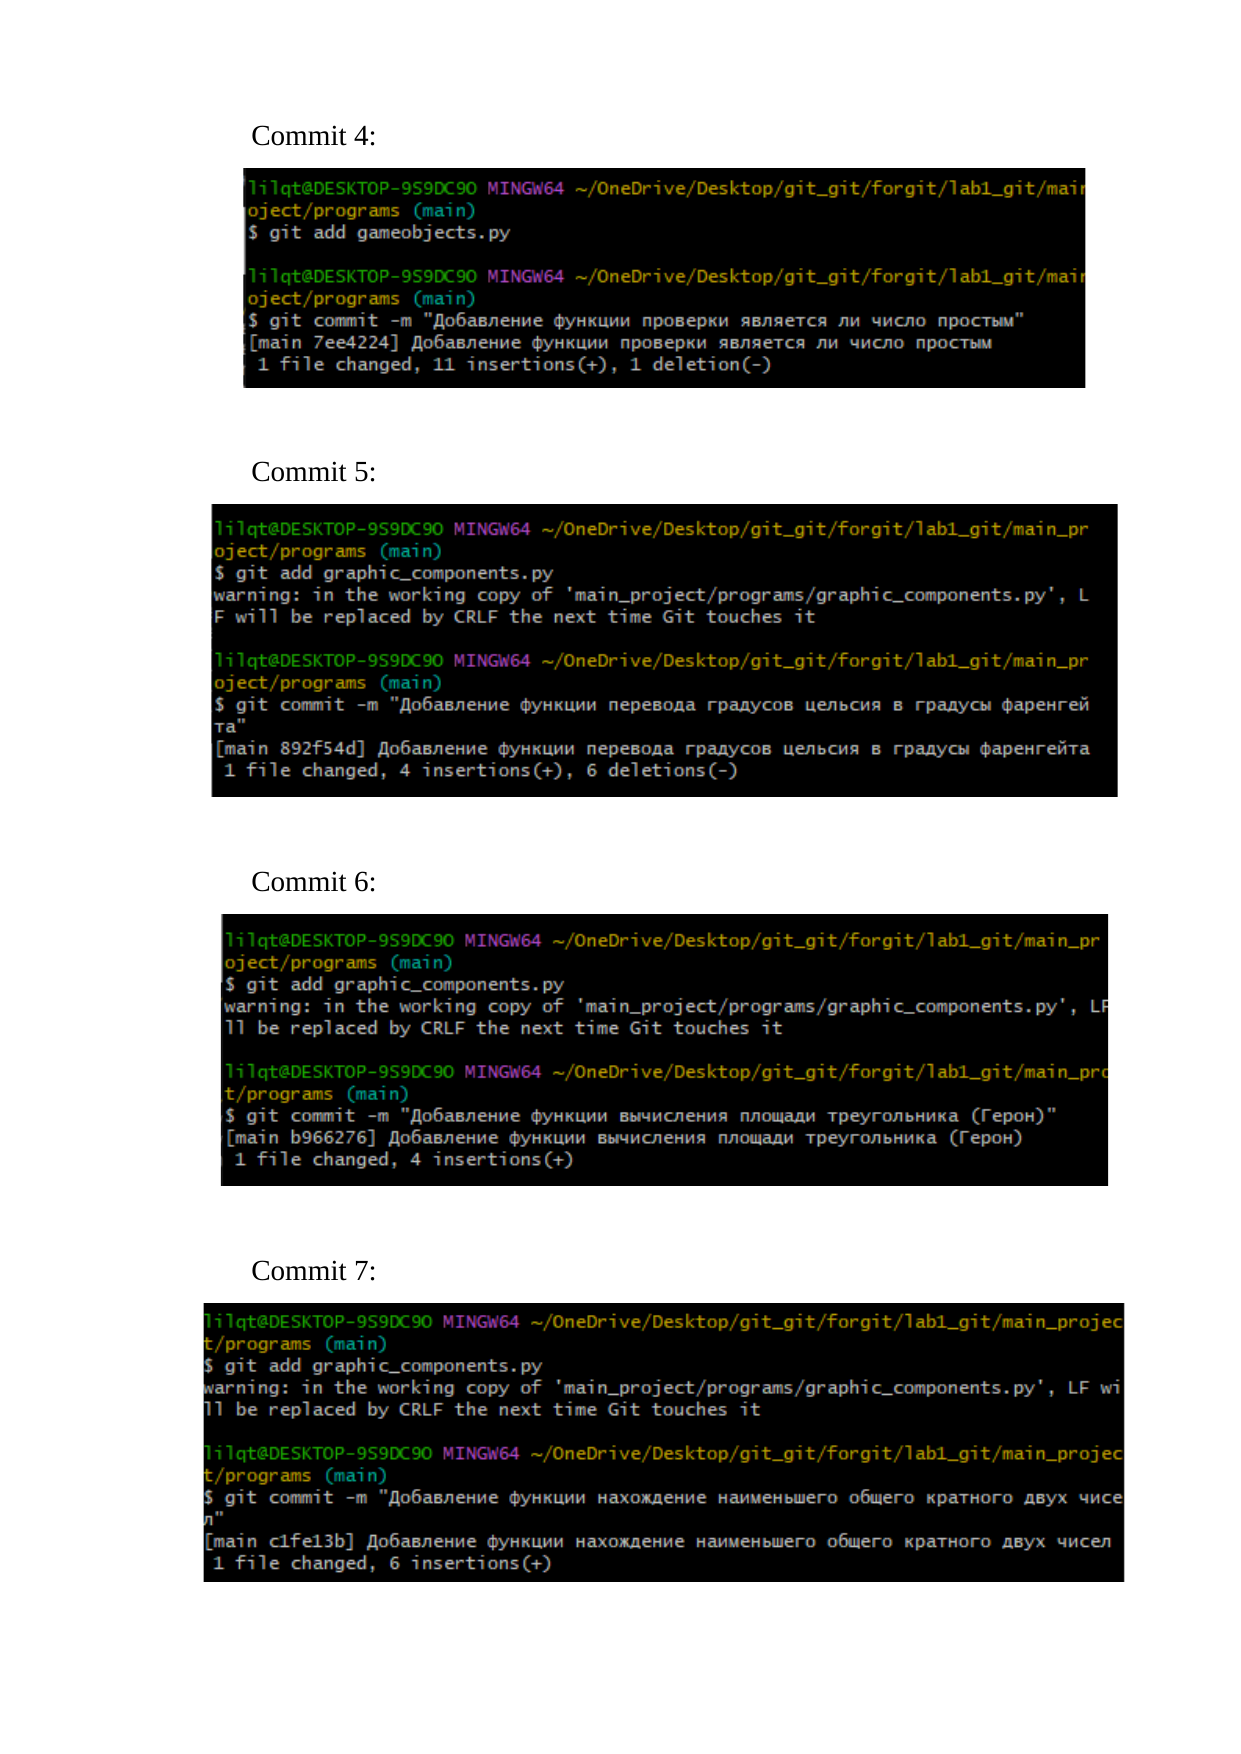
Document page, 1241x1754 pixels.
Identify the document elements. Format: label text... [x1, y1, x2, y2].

text Commit 6: [177, 864, 1152, 897]
picture [243, 168, 1086, 388]
text Commit 4: [177, 118, 1152, 152]
text Commit 5: [177, 454, 1152, 488]
text Commit 7: [177, 1253, 1152, 1287]
picture [211, 504, 1118, 797]
picture [220, 914, 1109, 1186]
picture [203, 1303, 1126, 1582]
